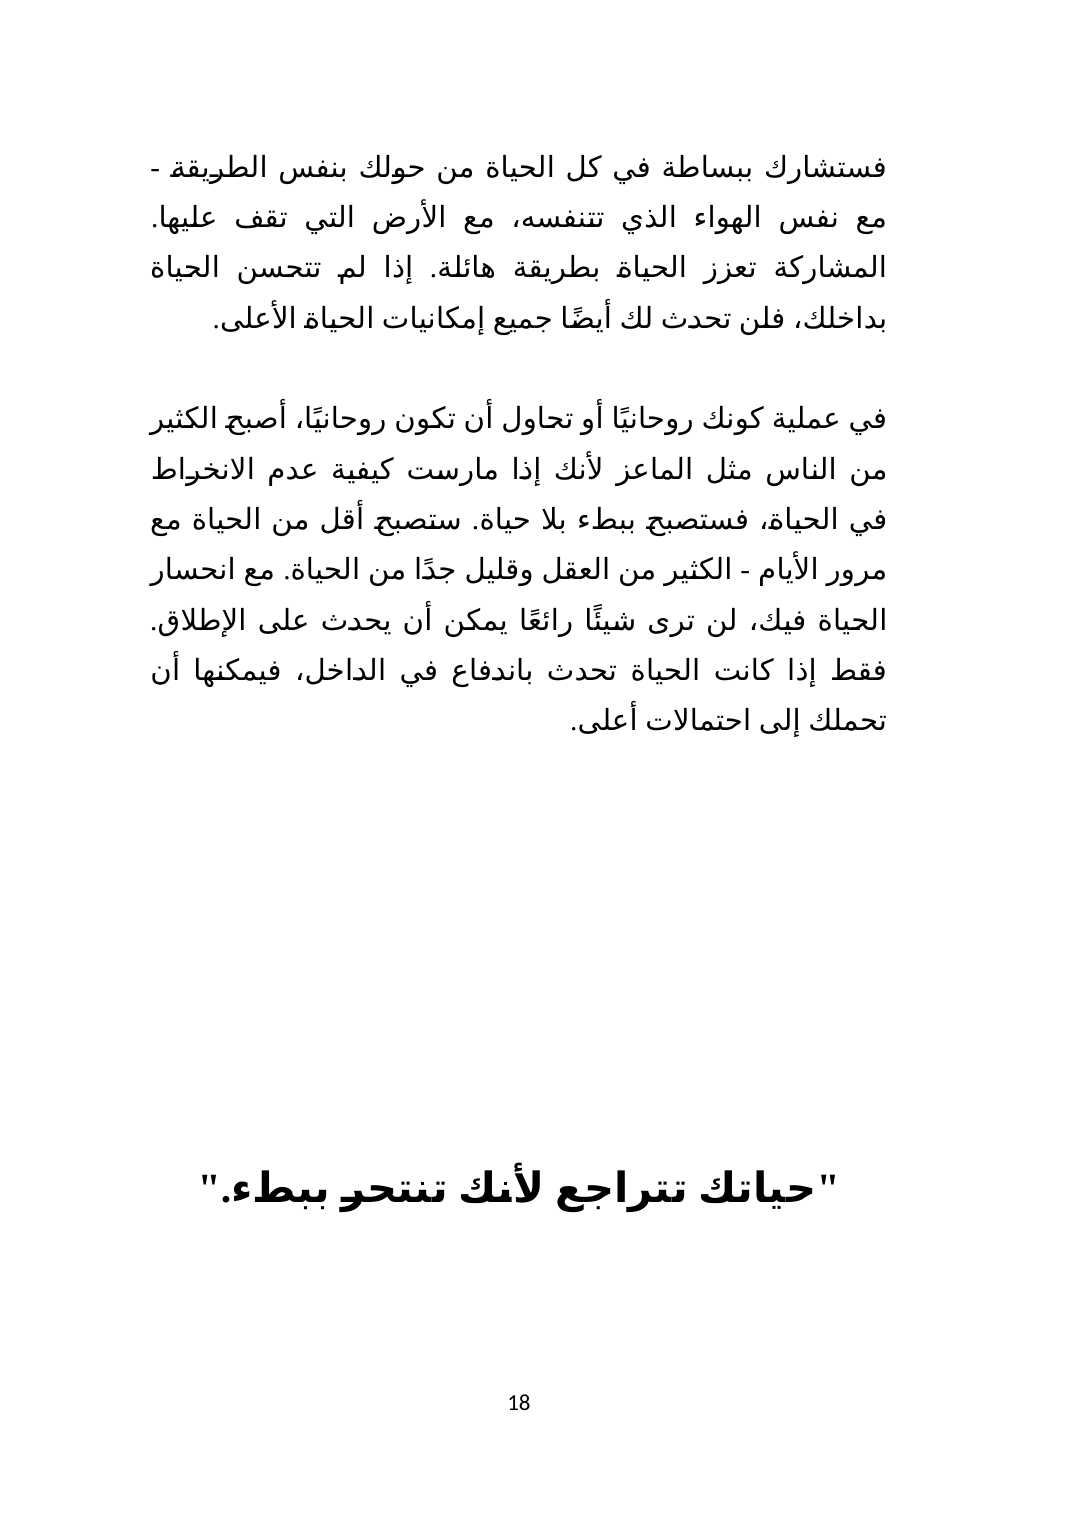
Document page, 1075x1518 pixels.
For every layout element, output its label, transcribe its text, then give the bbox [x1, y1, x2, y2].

text "حياتك تتراجع لأنك تنتحر ببطء." [150, 1163, 887, 1211]
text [150, 150, 887, 334]
text في عملية كونك روحانيًا أو تحاول أن تكون روحانيًا، أصبح الكثير من الناس مثل الماعز لأنك إذا مارست كيفية عدم الانخراط في الحياة، فستصبح ببطء بلا حياة. ستصبح أقل من الحياة مع مرور الأيام - الكثير من العقل وقليل جدًا من الحياة. مع انحسار الحياة فيك، لن ترى شيئًا رائعًا يمكن أن يحدث على الإطلاق. فقط إذا كانت الحياة تحدث باندفاع في الداخل، فيمكنها أن تحملك إلى احتمالات أعلى. [150, 402, 887, 737]
